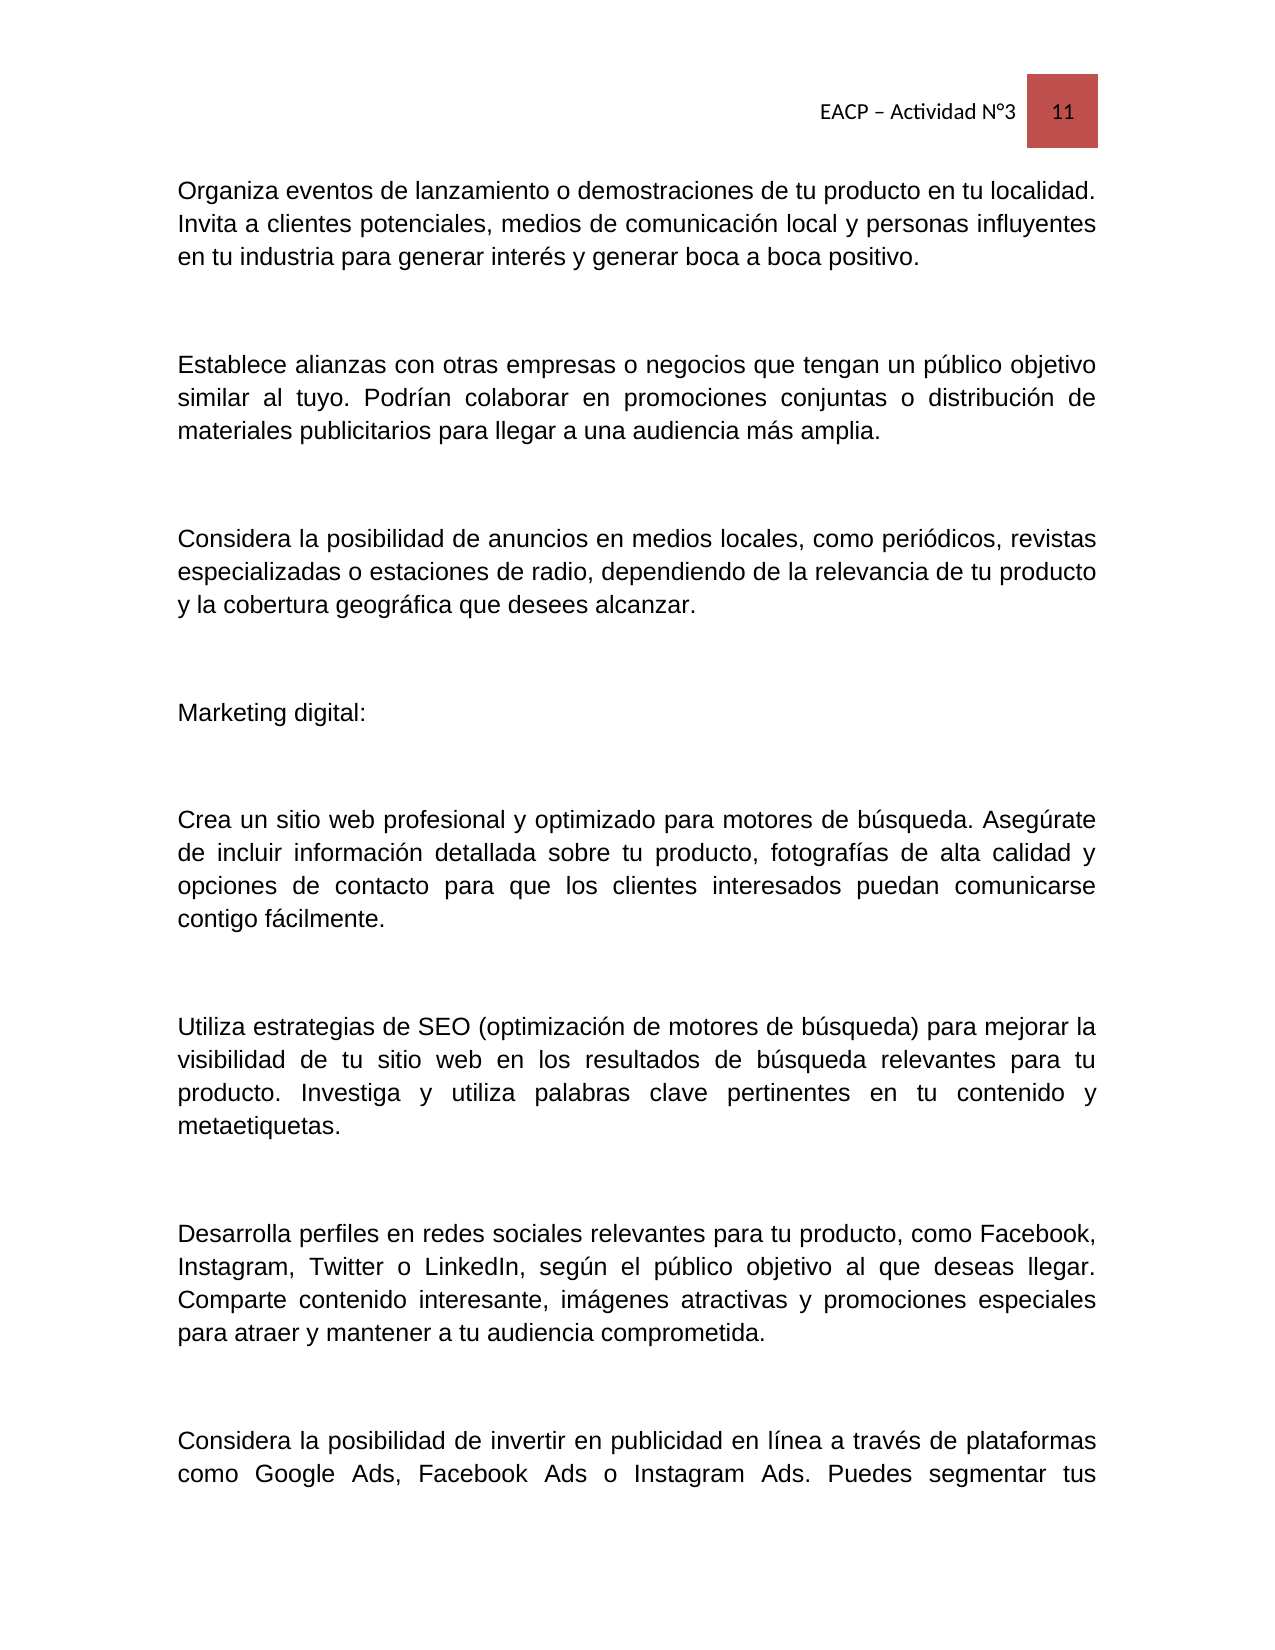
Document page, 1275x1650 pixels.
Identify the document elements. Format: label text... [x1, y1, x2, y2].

text Considera la posibilidad de anuncios en medios locales, como periódicos, revistas especializadas o estaciones de radio, dependiendo de la relevancia de tu producto y la cobertura geográfica que desees alcanzar. [177, 524, 1098, 619]
text Marketing digital: [177, 698, 1098, 726]
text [177, 1426, 1098, 1487]
text Desarrolla perfiles en redes sociales relevantes para tu producto, como Facebook, Instagram, Twitter o LinkedIn, según el público objetivo al que deseas llegar. Comparte contenido interesante, imágenes atractivas y promociones especiales para atraer y mantener a tu audiencia comprometida. [177, 1219, 1098, 1347]
text Establece alianzas con otras empresas o negocios que tengan un público objetivo similar al tuyo. Podrían colaborar en promociones conjuntas o distribución de materiales publicitarios para llegar a una audiencia más amplia. [177, 350, 1098, 445]
text Utiliza estrategias de SEO (optimización de motores de búsqueda) para mejorar la visibilidad de tu sitio web en los resultados de búsqueda relevantes para tu producto. Investiga y utiliza palabras clave pertinentes en tu contenido y metaetiquetas. [177, 1012, 1098, 1140]
text Organiza eventos de lanzamiento o demostraciones de tu producto en tu localidad. Invita a clientes potenciales, medios de comunicación local y personas influyentes en tu industria para generar interés y generar boca a boca positivo. [177, 176, 1098, 271]
text Crea un sitio web profesional y optimizado para motores de búsqueda. Asegúrate de incluir información detallada sobre tu producto, fotografías de alta calidad y opciones de contacto para que los clientes interesados puedan comunicarse contigo fácilmente. [177, 805, 1098, 933]
